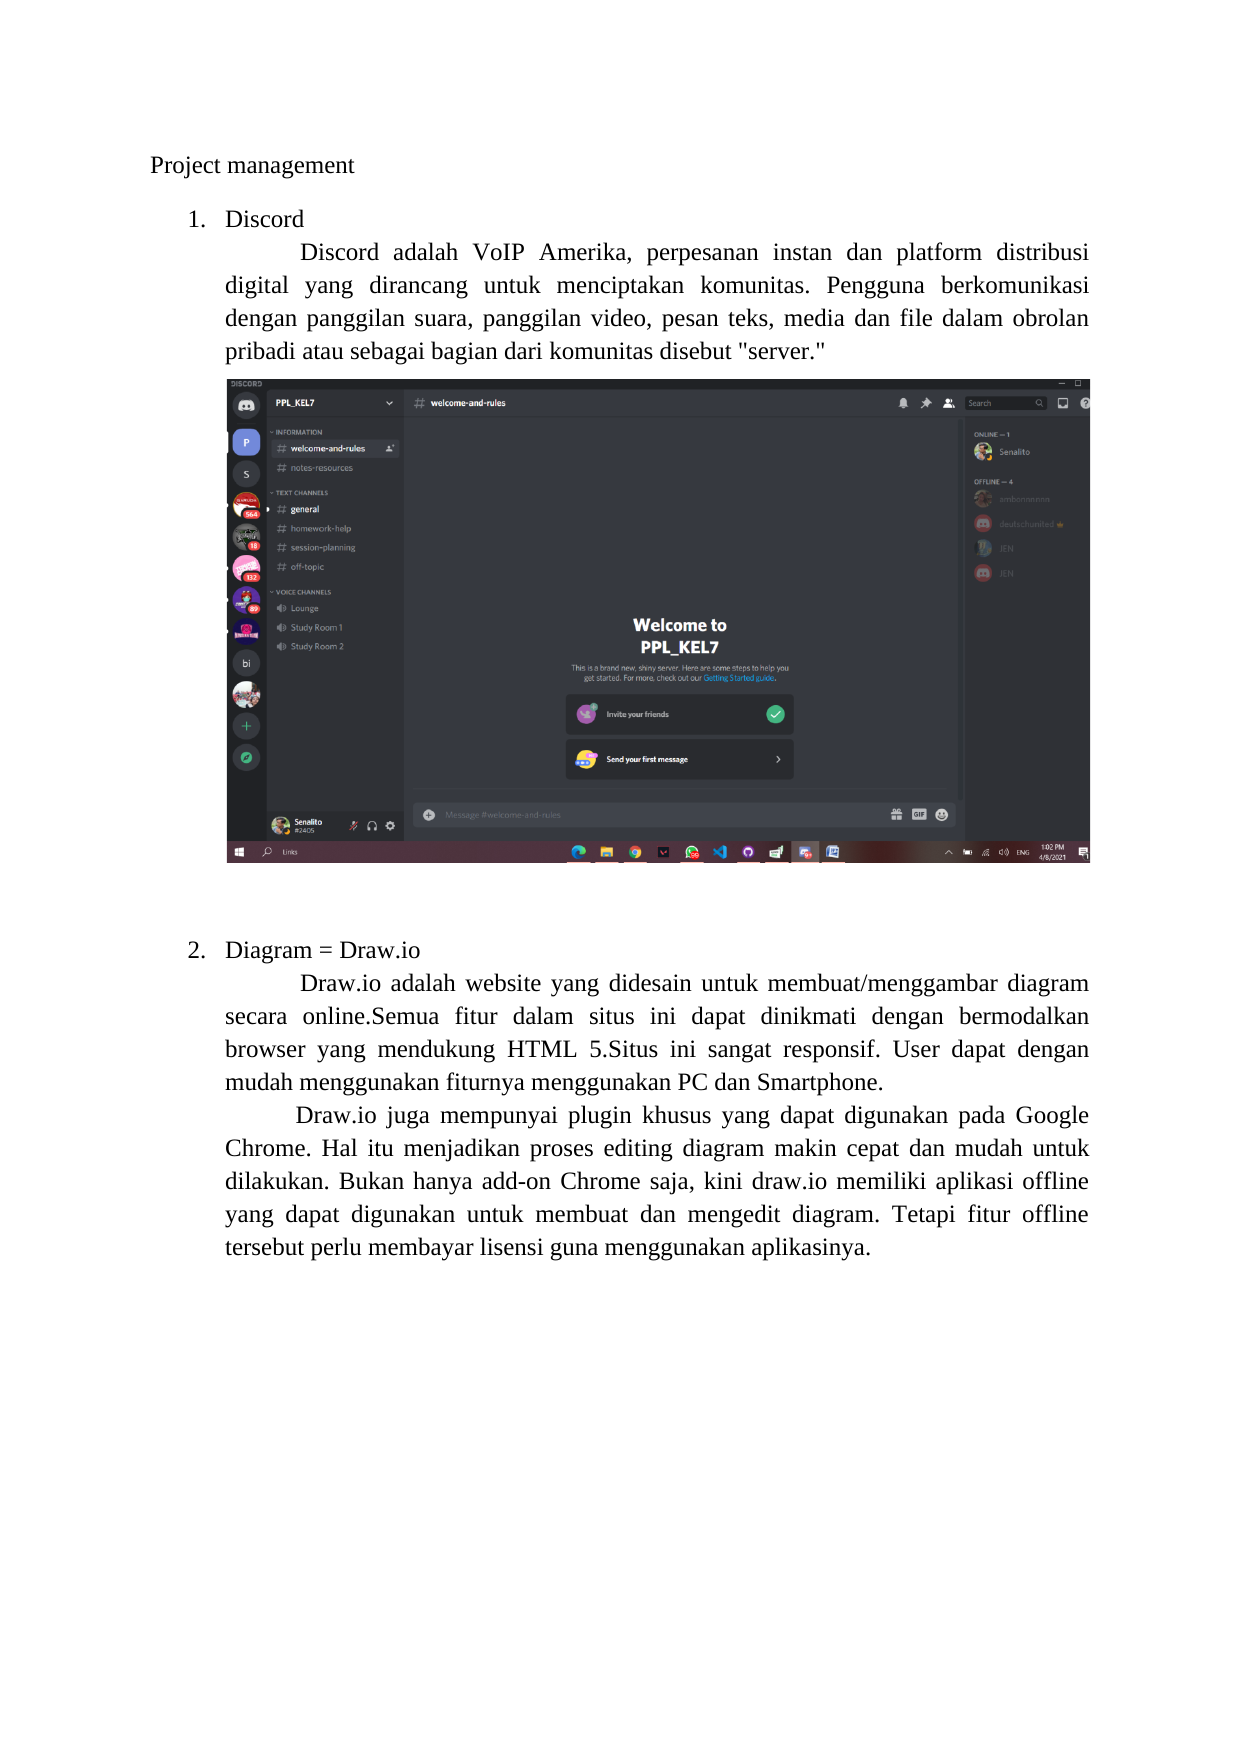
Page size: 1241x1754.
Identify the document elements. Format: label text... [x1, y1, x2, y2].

list Draw.io juga mempunyai plugin khusus yang dapat digunakan pada Google Chrome. Hal itu menjadikan proses editing diagram makin cepat dan mudah untuk dilakukan. Bukan hanya add-on Chrome saja, kini draw.io memiliki aplikasi offline yang dapat digunakan untuk membuat dan mengedit diagram. Tetapi fitur offline tersebut perlu membayar lisensi guna menggunakan aplikasinya. [225, 1100, 1090, 1261]
list Discord adalah VoIP Amerika, perpesanan instan dan platform distribusi digital yang dirancang untuk menciptakan komunitas. Pengguna berkomunikasi dengan panggilan suara, panggilan video, pesan teks, media dan file dalam obrolan pribadi atau sebagai bagian dari komunitas disebut "server." [225, 237, 1090, 365]
list Diagram = Draw.io [187, 935, 1090, 964]
picture [226, 379, 1091, 863]
text Project management [150, 150, 1090, 179]
list Discord [187, 204, 1090, 233]
list Draw.io adalah website yang didesain untuk membuat/menggambar diagram secara online.Semua fitur dalam situs ini dapat dinikmati dengan bermodalkan browser yang mendukung HTML 5.Situs ini sangat responsif. User dapat dengan mudah menggunakan fiturnya menggunakan PC dan Smartphone. [225, 968, 1090, 1096]
